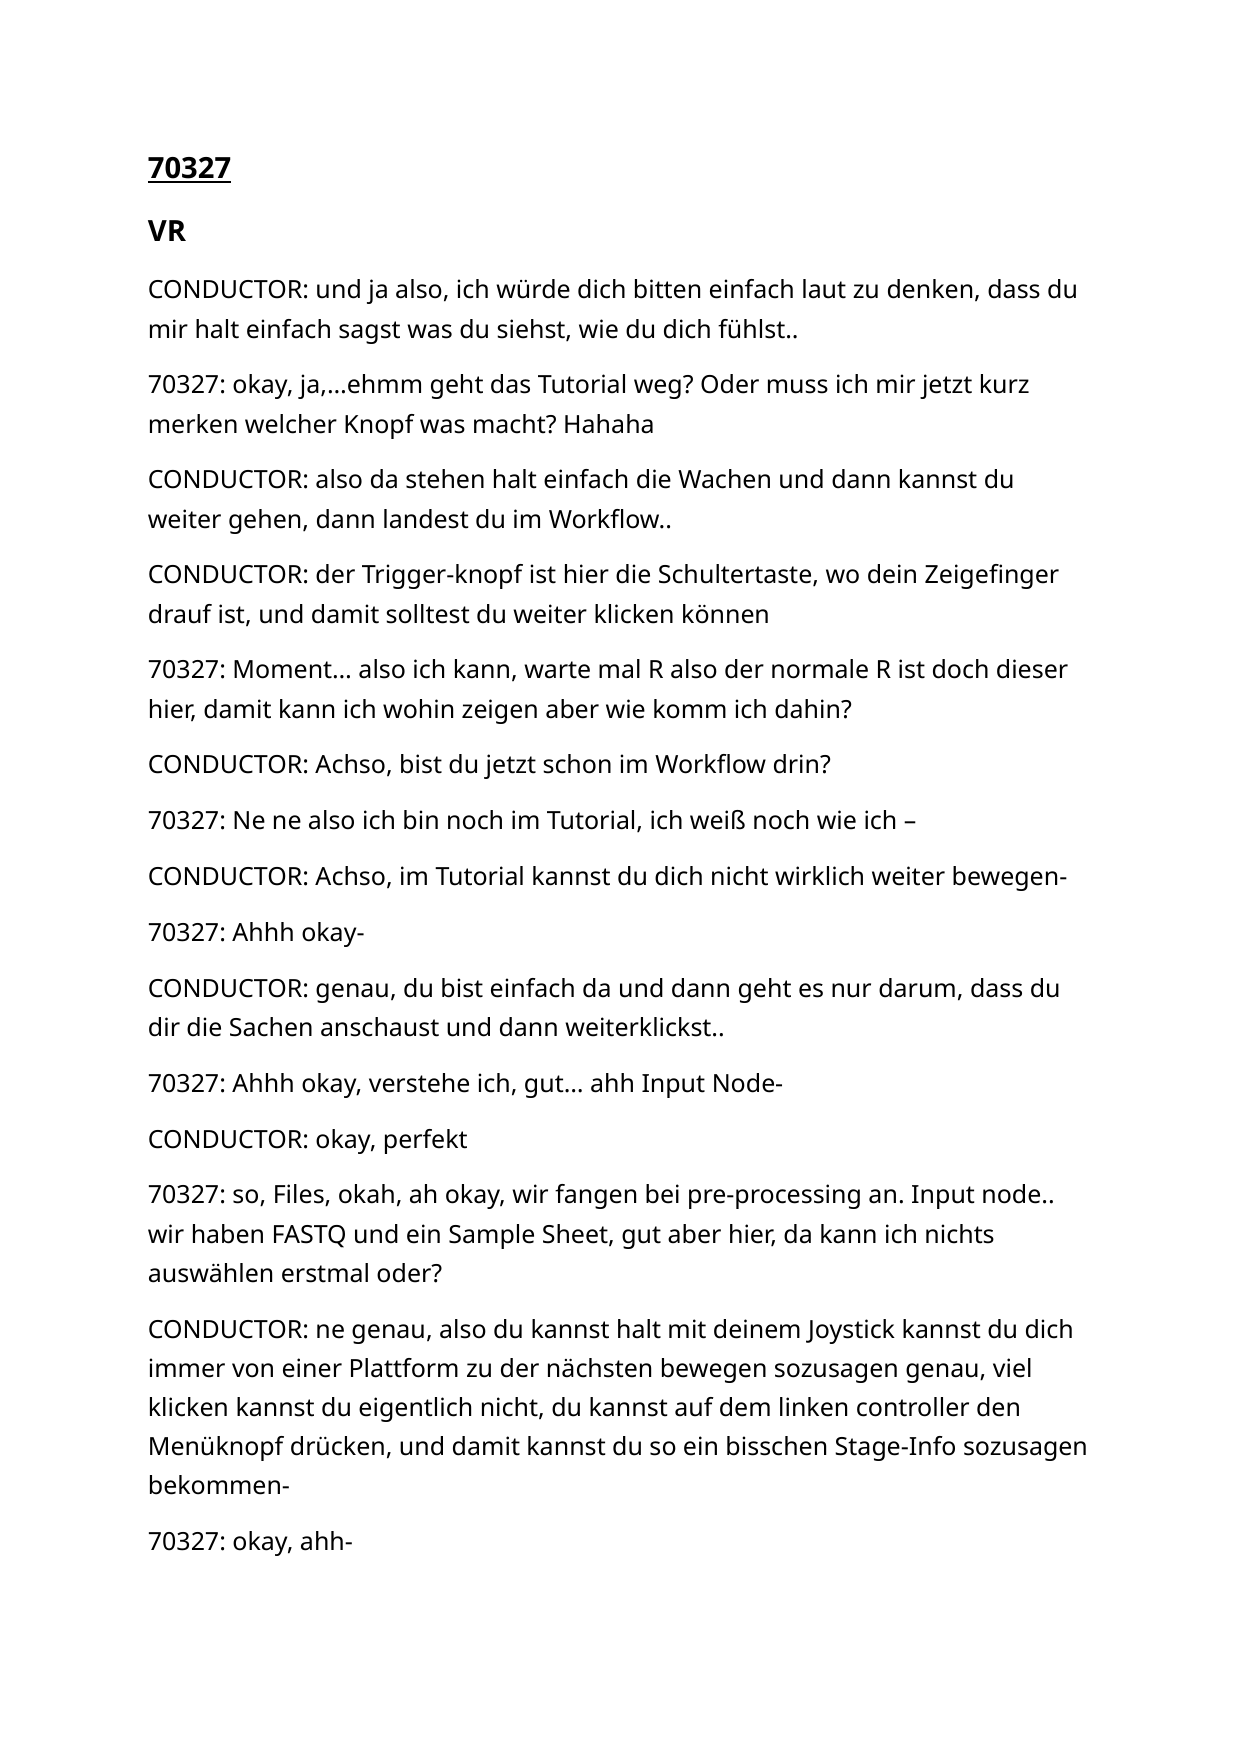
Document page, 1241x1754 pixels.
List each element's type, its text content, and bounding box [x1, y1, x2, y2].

text CONDUCTOR: genau, du bist einfach da und dann geht es nur darum, dass du dir die Sachen anschaust und dann weiterklickst.. [148, 971, 1093, 1044]
text CONDUCTOR: Achso, bist du jetzt schon im Workflow drin? [148, 747, 1093, 781]
text CONDUCTOR: Achso, im Tutorial kannst du dich nicht wirklich weiter bewegen- [148, 859, 1093, 893]
text VR [148, 210, 1093, 249]
text 70327: Ahhh okay, verstehe ich, gut… ahh Input Node- [148, 1066, 1093, 1099]
text 70327: Ne ne also ich bin noch im Tutorial, ich weiß noch wie ich – [148, 803, 1093, 837]
text 70327: okay, ja,…ehmm geht das Tutorial weg? Oder muss ich mir jetzt kurz merken welcher Knopf was macht? Hahaha [148, 367, 1093, 440]
text 70327: Ahhh okay- [148, 915, 1093, 949]
text CONDUCTOR: und ja also, ich würde dich bitten einfach laut zu denken, dass du mir halt einfach sagst was du siehst, wie du dich fühlst.. [148, 272, 1093, 345]
text CONDUCTOR: ne genau, also du kannst halt mit deinem Joystick kannst du dich immer von einer Plattform zu der nächsten bewegen sozusagen genau, viel klicken kannst du eigentlich nicht, du kannst auf dem linken controller den Menüknopf drücken, und damit kannst du so ein bisschen Stage-Info sozusagen bekommen- [148, 1311, 1093, 1502]
text CONDUCTOR: okay, perfekt [148, 1121, 1093, 1155]
text 70327 [148, 148, 1093, 187]
text 70327: okay, ahh- [148, 1524, 1093, 1558]
text 70327: so, Files, okah, ah okay, wir fangen bei pre-processing an. Input node.. wir haben FASTQ und ein Sample Sheet, gut aber hier, da kann ich nichts auswählen erstmal oder? [148, 1177, 1093, 1289]
text CONDUCTOR: also da stehen halt einfach die Wachen und dann kannst du weiter gehen, dann landest du im Workflow.. [148, 462, 1093, 535]
text 70327: Moment… also ich kann, warte mal R also der normale R ist doch dieser hier, damit kann ich wohin zeigen aber wie komm ich dahin? [148, 652, 1093, 725]
text CONDUCTOR: der Trigger-knopf ist hier die Schultertaste, wo dein Zeigefinger drauf ist, und damit solltest du weiter klicken können [148, 557, 1093, 630]
